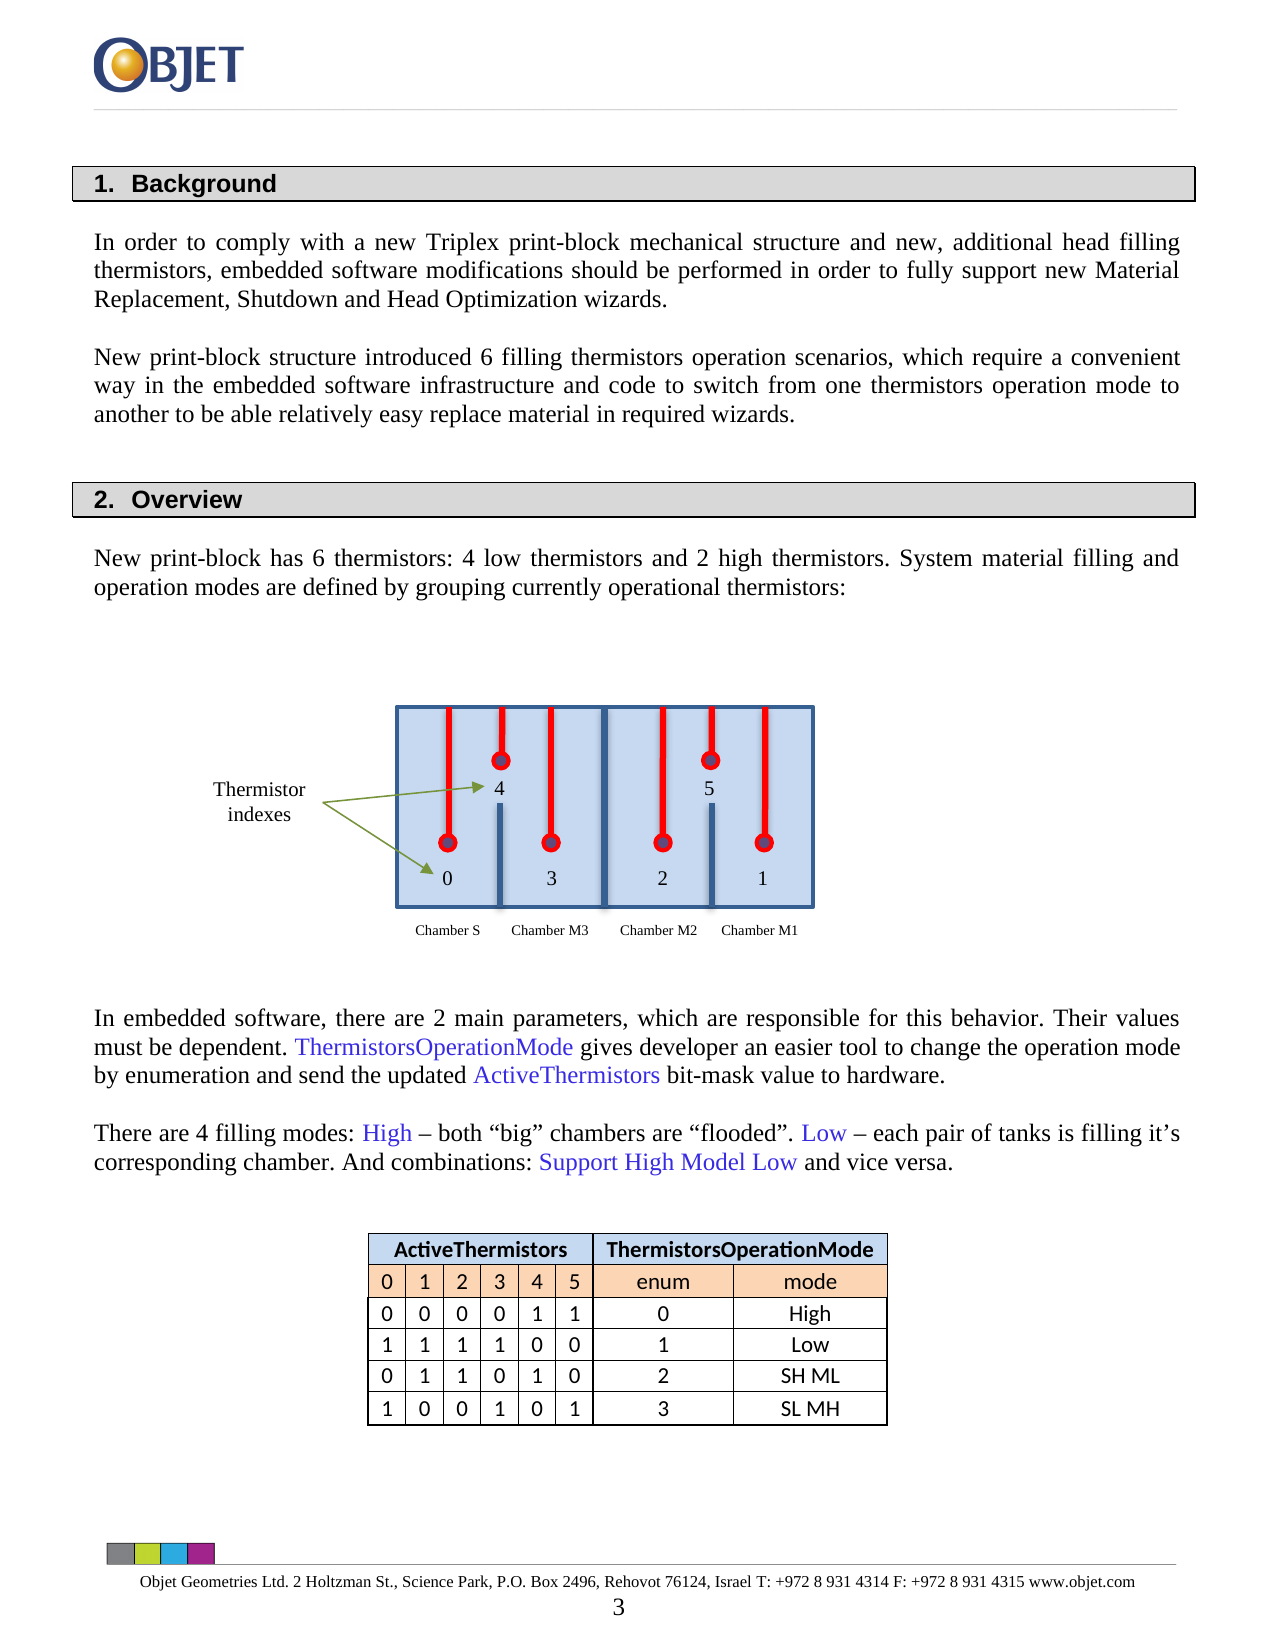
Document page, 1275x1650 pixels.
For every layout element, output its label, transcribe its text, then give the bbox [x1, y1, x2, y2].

table_cell SL MH [734, 1392, 886, 1423]
table_cell 1 [444, 1329, 480, 1359]
text In order to comply with a new Triplex print-block mechanical structure and new, additional head filling thermistors, embedded software modifications should be performed in order to fully support new Material Replacement, Shutdown and Head Optimization wizards. [94, 227, 1181, 313]
table_cell enum [594, 1265, 733, 1297]
table_cell 1 [406, 1329, 443, 1359]
table_cell 1 [406, 1361, 443, 1391]
table_cell 0 [556, 1329, 592, 1359]
table_cell 3 [594, 1392, 733, 1423]
text New print-block has 6 thermistors: 4 low thermistors and 2 high thermistors. System material filling and operation modes are defined by grouping currently operational thermistors: [94, 543, 1181, 600]
table_cell 0 [369, 1361, 405, 1391]
table_header ThermistorsOperationMode [594, 1234, 887, 1264]
table_cell 1 [481, 1392, 518, 1423]
table_cell 1 [519, 1298, 555, 1328]
table_cell 0 [481, 1361, 518, 1391]
table_cell 0 [369, 1265, 405, 1297]
table_cell 3 [481, 1265, 518, 1297]
table_cell 0 [556, 1361, 592, 1391]
table_cell 0 [519, 1329, 555, 1359]
table_cell 1 [481, 1329, 518, 1359]
table_cell 1 [556, 1392, 592, 1423]
table_cell mode [734, 1265, 887, 1297]
table_header ActiveThermistors [369, 1234, 592, 1264]
table_cell High [734, 1298, 886, 1328]
subtitle Overview [73, 483, 1194, 516]
table_cell 1 [444, 1361, 480, 1391]
table_cell 2 [444, 1265, 480, 1297]
text New print-block structure introduced 6 filling thermistors operation scenarios, which require a convenient way in the embedded software infrastructure and code to switch from one thermistors operation mode to another to be able relatively easy replace material in required wizards. [94, 342, 1181, 428]
table_cell 0 [444, 1298, 480, 1328]
table_cell SH ML [734, 1361, 886, 1391]
text In embedded software, there are 2 main parameters, which are responsible for this behavior. Their values must be dependent. ThermistorsOperationMode gives developer an easier tool to change the operation mode by enumeration and send the updated ActiveThermistors bit-mask value to hardware. [94, 1003, 1181, 1089]
table_cell 0 [481, 1298, 518, 1328]
table_cell 1 [556, 1298, 592, 1328]
table_cell 1 [519, 1361, 555, 1391]
table_cell 0 [519, 1392, 555, 1423]
table_cell 0 [406, 1392, 443, 1423]
table_cell 1 [369, 1392, 405, 1423]
subtitle Background [73, 167, 1194, 200]
table_cell Low [734, 1329, 886, 1359]
table_cell 1 [369, 1329, 405, 1359]
table_cell 0 [369, 1298, 405, 1328]
table_cell 1 [594, 1329, 733, 1359]
text There are 4 filling modes: High – both “big” chambers are “flooded”. Low – each pair of tanks is filling it’s corresponding chamber. And combinations: Support High Model Low and vice versa. [94, 1118, 1181, 1175]
table_cell 0 [444, 1392, 480, 1423]
picture [60, 1533, 1223, 1577]
table_cell 1 [406, 1265, 443, 1297]
table_cell 5 [556, 1265, 592, 1297]
table_cell 2 [594, 1361, 733, 1391]
picture [93, 37, 244, 93]
table_cell 0 [406, 1298, 443, 1328]
table_cell 0 [594, 1298, 733, 1328]
table_cell 4 [519, 1265, 555, 1297]
